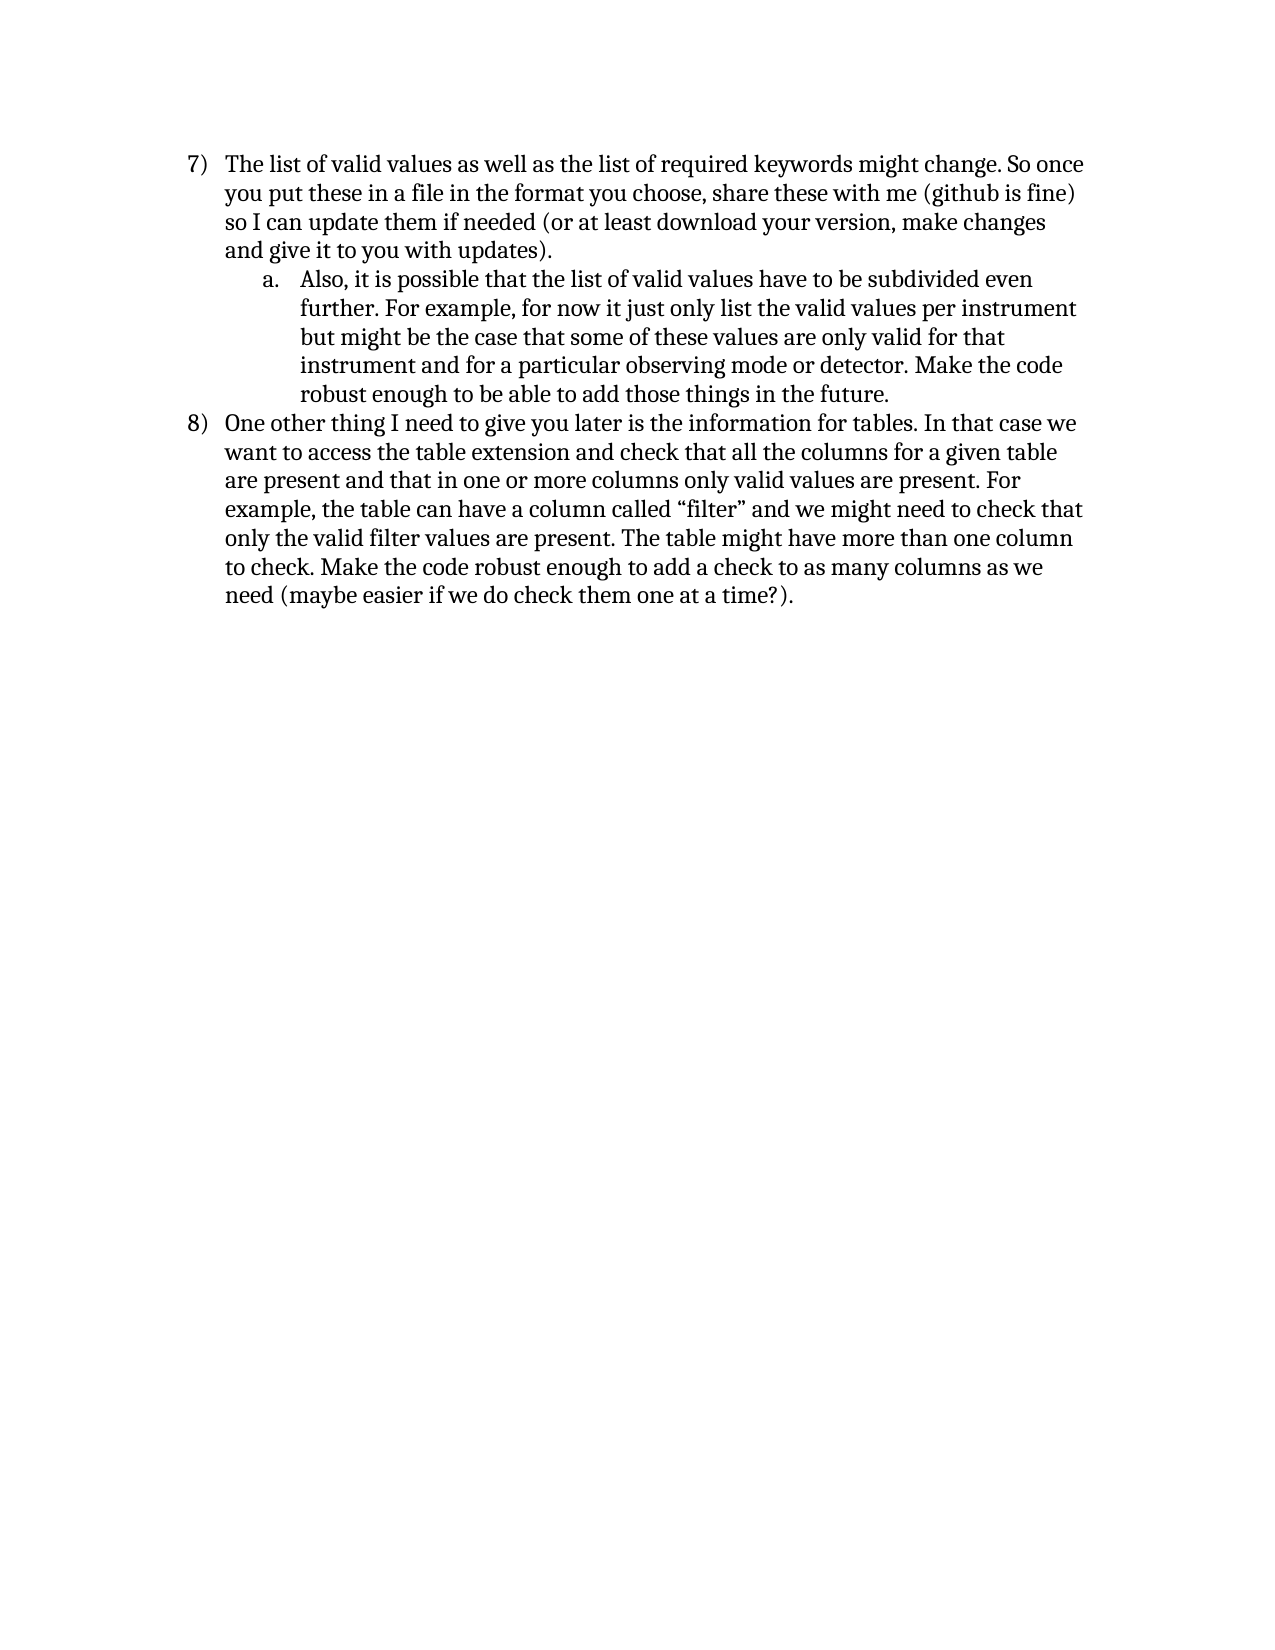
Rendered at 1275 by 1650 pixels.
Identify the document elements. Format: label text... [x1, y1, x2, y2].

list The list of valid values as well as the list of required keywords might change. So once you put these in a file in the format you choose, share these with me (github is fine) so I can update them if needed (or at least download your version, make changes and give it to you with updates). [187, 150, 1087, 265]
list Also, it is possible that the list of valid values have to be subdivided even further. For example, for now it just only list the valid values per instrument but might be the case that some of these values are only valid for that instrument and for a particular observing mode or detector. Make the code robust enough to be able to add those things in the future. [262, 265, 1087, 409]
list One other thing I need to give you later is the information for tables. In that case we want to access the table extension and check that all the columns for a given table are present and that in one or more columns only valid values are present. For example, the table can have a column called “filter” and we might need to check that only the valid filter values are present. The table might have more than one column to check. Make the code robust enough to add a check to as many columns as we need (maybe easier if we do check them one at a time?). [187, 409, 1087, 610]
